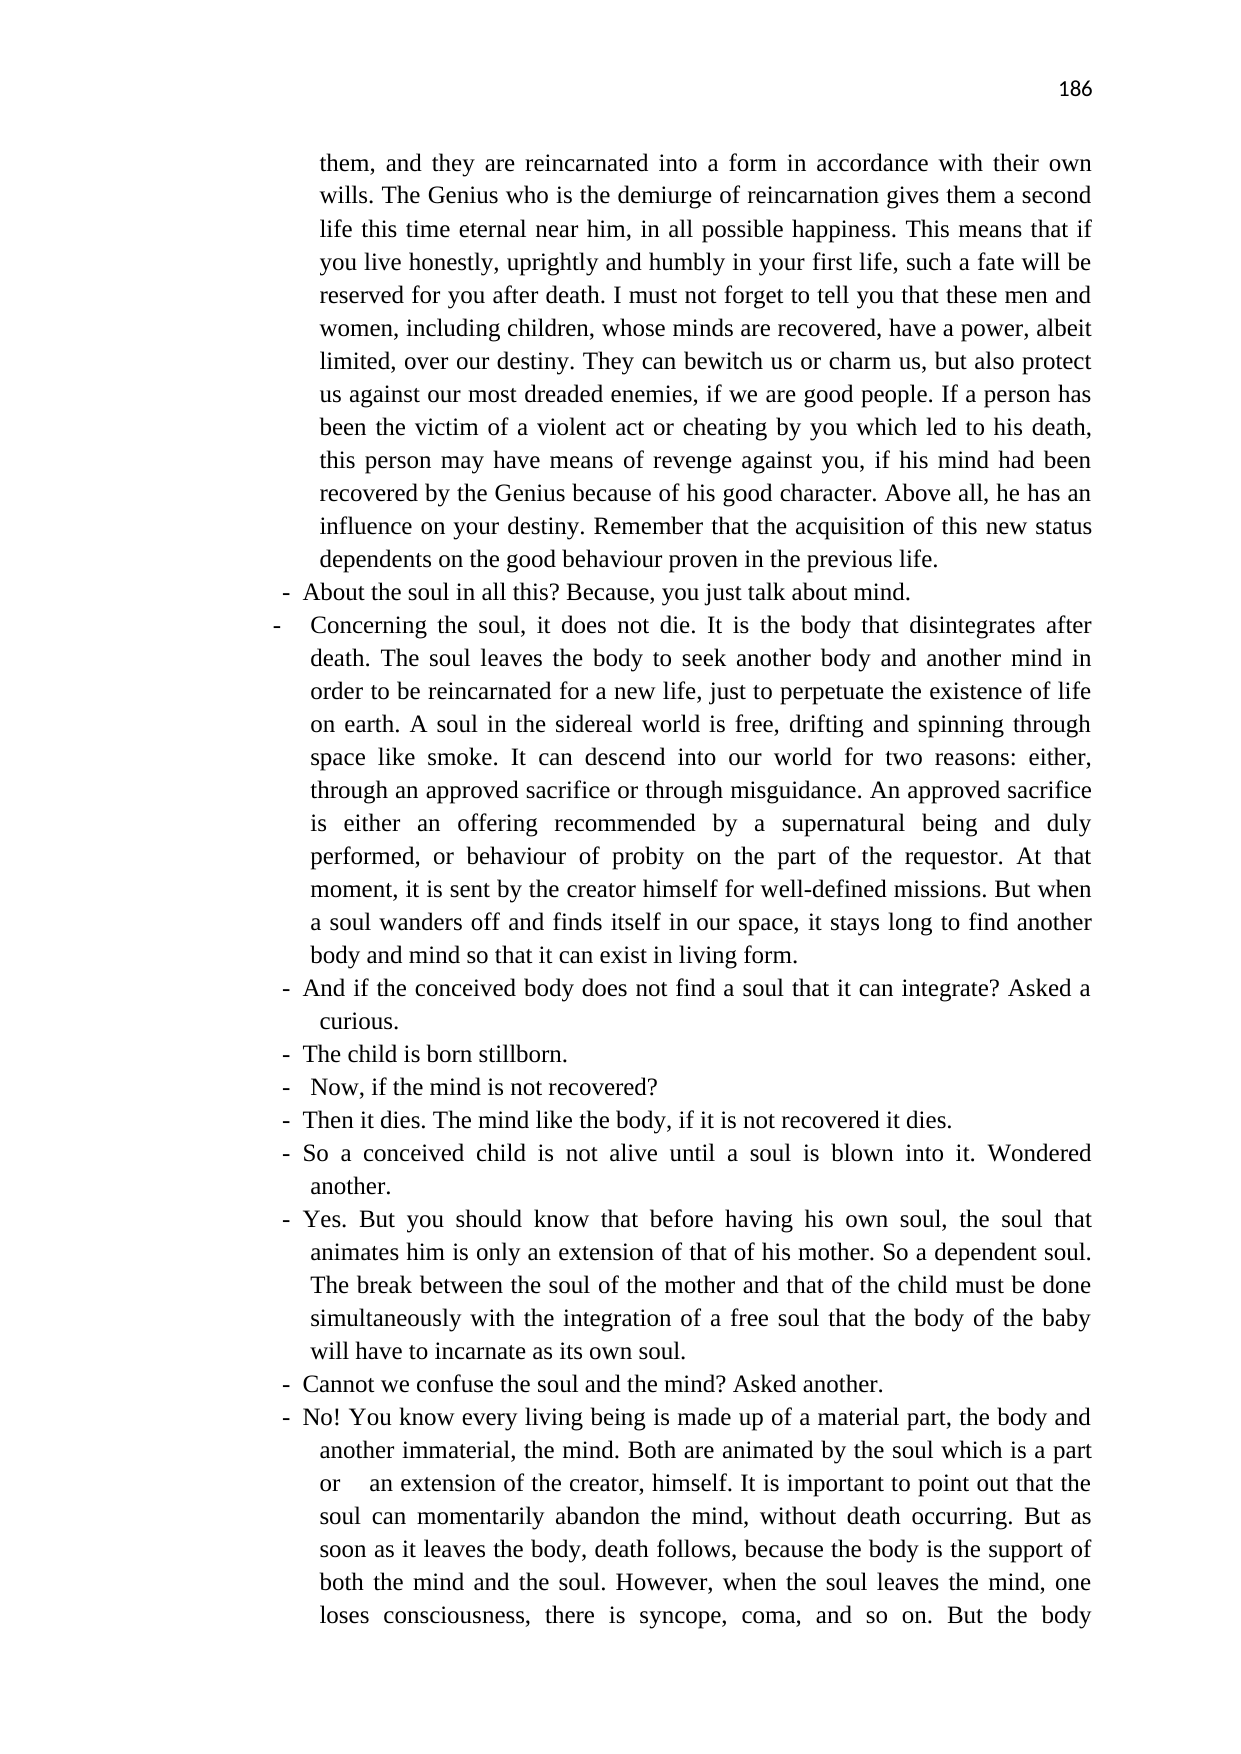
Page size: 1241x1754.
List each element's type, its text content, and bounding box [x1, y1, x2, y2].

list And if the conceived body does not find a soul that it can integrate? Asked a curious. [282, 973, 1093, 1035]
list The child is born stillborn. [282, 1039, 1093, 1068]
list Now, if the mind is not recovered? [282, 1072, 1093, 1101]
list Yes. But you should know that before having his own soul, the soul that animates him is only an extension of that of his mother. So a dependent soul. The break between the soul of the mother and that of the child must be done simultaneously with the integration of a free soul that the body of the baby will have to incarnate as its own soul. [282, 1204, 1093, 1365]
list So a conceived child is not alive until a soul is blown into it. Wondered another. [282, 1138, 1093, 1200]
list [282, 1402, 1093, 1629]
list Then it dies. The mind like the body, if it is not recovered it dies. [282, 1105, 1093, 1134]
list Cannot we confuse the soul and the mind? Asked another. [282, 1369, 1093, 1398]
list Concerning the soul, it does not die. It is the body that disintegrates after death. The soul leaves the body to seek another body and another mind in order to be reincarnated for a new life, just to perpetuate the existence of life on earth. A soul in the sidereal world is free, drifting and spinning through space like smoke. It can descend into our world for two reasons: either, through an approved sacrifice or through misguidance. An approved sacrifice is either an offering recommended by a supernatural being and duly performed, or behaviour of probity on the part of the requestor. At that moment, it is sent by the creator himself for well-defined missions. But when a soul wanders off and finds itself in our space, it stays long to find another body and mind so that it can exist in living form. [273, 610, 1093, 969]
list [282, 148, 1093, 573]
list About the soul in all this? Because, you just talk about mind. [282, 577, 1093, 606]
